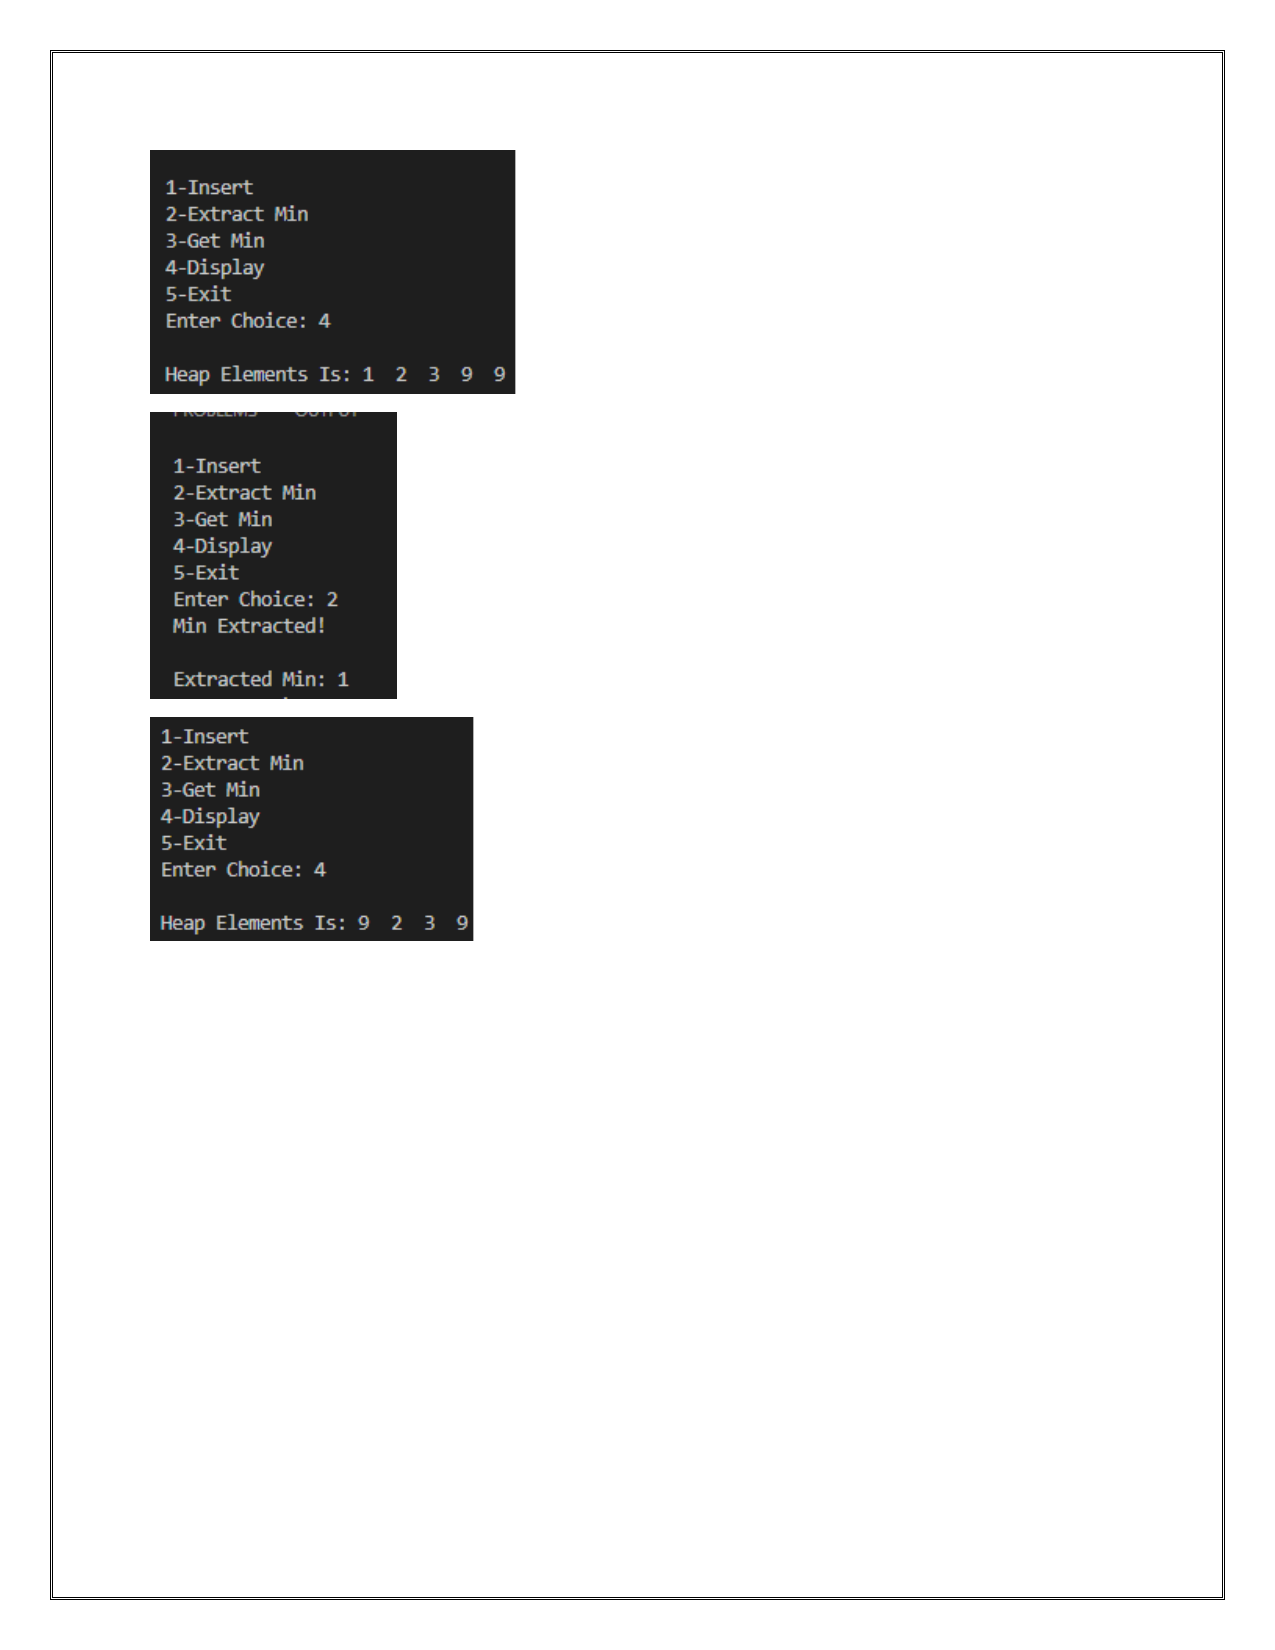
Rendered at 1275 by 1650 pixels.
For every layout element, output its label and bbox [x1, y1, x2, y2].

picture [150, 150, 516, 394]
picture [150, 717, 474, 941]
picture [150, 412, 397, 699]
